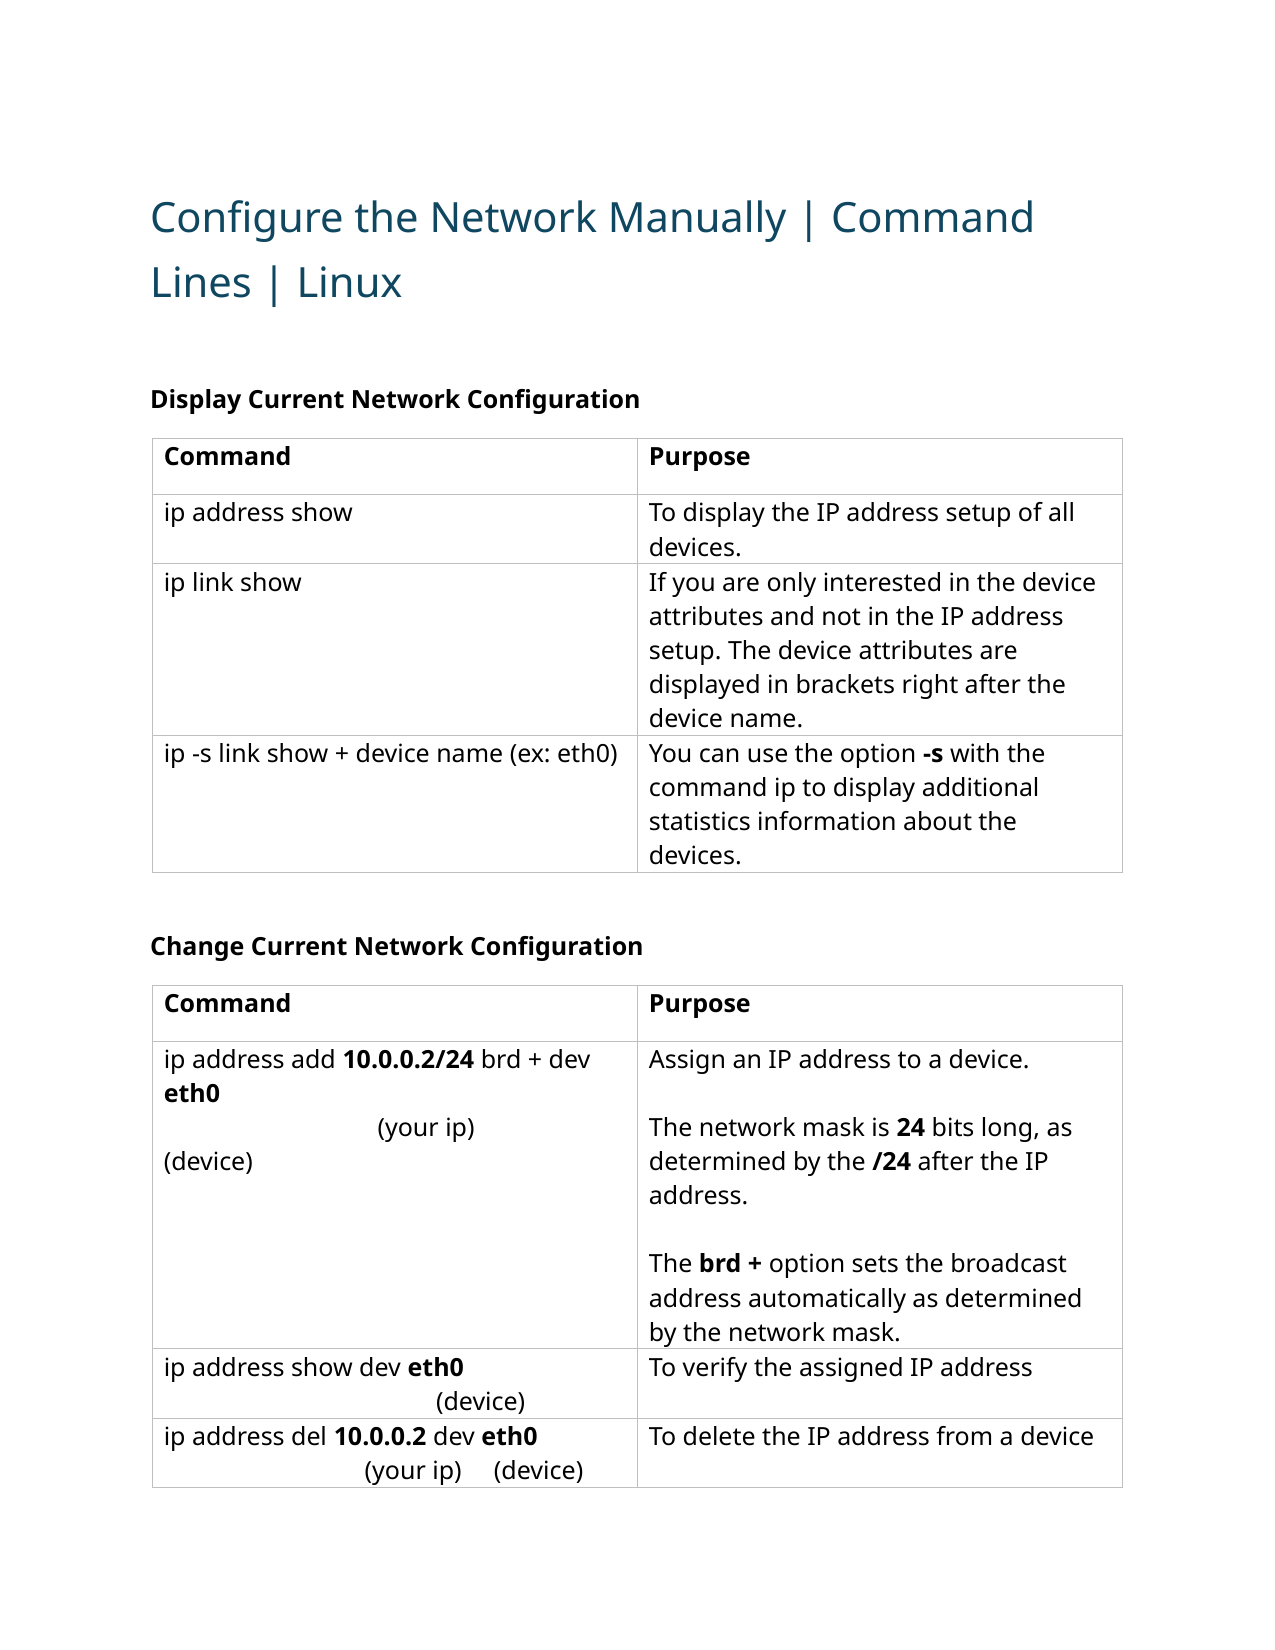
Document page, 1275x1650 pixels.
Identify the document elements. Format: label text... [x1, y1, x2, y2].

table_cell ip link show [153, 564, 637, 734]
table_cell To verify the assigned IP address [638, 1349, 1122, 1417]
subtitle Configure the Network Manually | Command Lines | Linux [150, 187, 1125, 309]
table_header Command [153, 439, 637, 494]
table_cell ip address show [153, 495, 637, 563]
table_cell To delete the IP address from a device [638, 1419, 1122, 1487]
table_cell Assign an IP address to a device. The network mask is 24 bits long, as determined by the /24 after the IP address. The brd + option sets the broadcast address automatically as determined by the network mask. [638, 1042, 1122, 1348]
text Display Current Network Configuration [150, 382, 1125, 416]
table_cell ip address del 10.0.0.2 dev eth0 (your ip) (device) [153, 1419, 637, 1487]
table_cell ip -s link show + device name (ex: eth0) [153, 736, 637, 872]
table_header Command [153, 986, 637, 1041]
text Change Current Network Configuration [150, 929, 1125, 963]
table_cell If you are only interested in the device attributes and not in the IP address setup. The device attributes are displayed in brackets right after the device name. [638, 564, 1122, 734]
table_cell You can use the option -s with the command ip to display additional statistics information about the devices. [638, 736, 1122, 872]
table_cell ip address add 10.0.0.2/24 brd + dev eth0 (your ip) (device) [153, 1042, 637, 1348]
table_header Purpose [638, 986, 1122, 1041]
table_cell ip address show dev eth0 (device) [153, 1349, 637, 1417]
table_header Purpose [638, 439, 1122, 494]
table_cell To display the IP address setup of all devices. [638, 495, 1122, 563]
